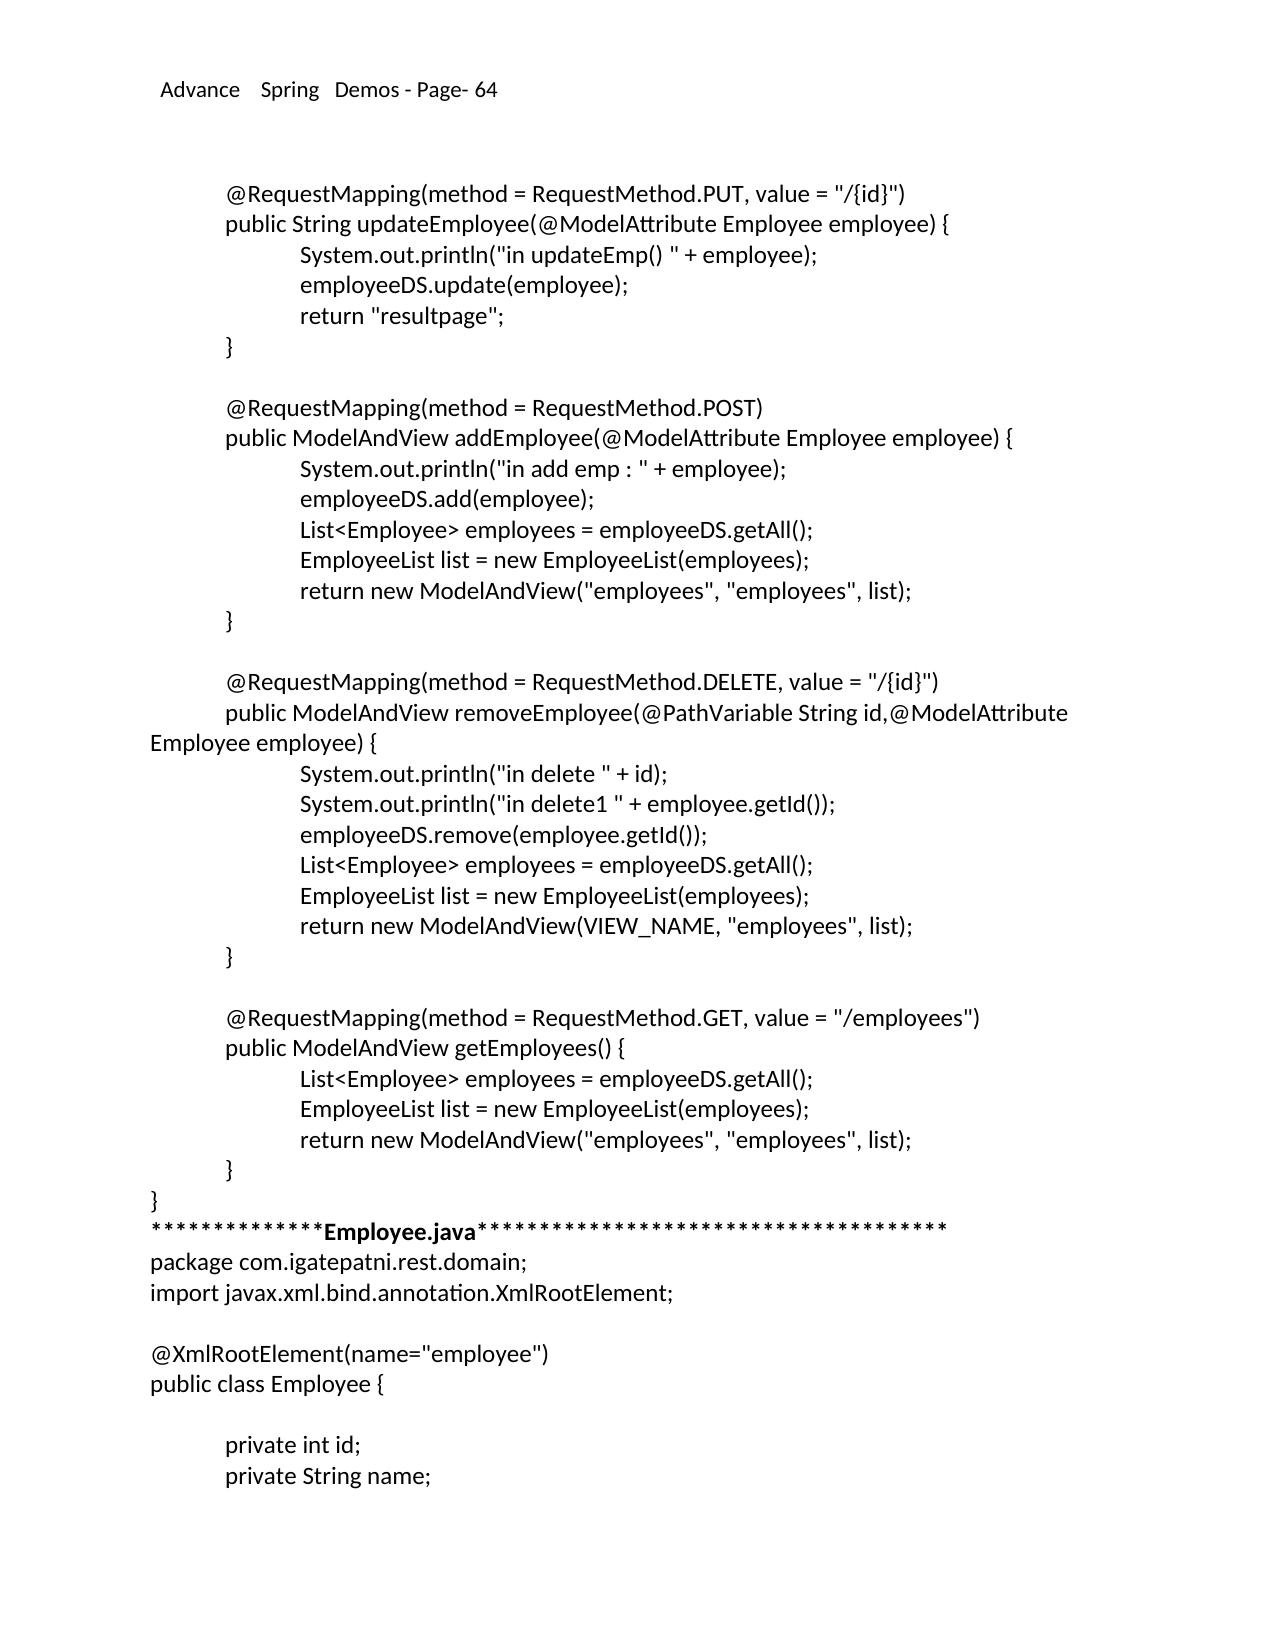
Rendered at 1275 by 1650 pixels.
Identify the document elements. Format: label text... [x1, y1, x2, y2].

text List<Employee> employees = employeeDS.getAll(); [150, 514, 1125, 544]
text return new ModelAndView("employees", "employees", list); [150, 1124, 1125, 1155]
text public String updateEmployee(@ModelAttribute Employee employee) { [150, 208, 1125, 239]
text private int id; [150, 1429, 1125, 1460]
text **************Employee.java************************************** [150, 1216, 1125, 1246]
text public ModelAndView removeEmployee(@PathVariable String id,@ModelAttribute Employee employee) { [150, 697, 1125, 758]
text } [150, 1155, 1125, 1185]
text return "resultpage"; [150, 300, 1125, 331]
text } [150, 331, 1125, 361]
text EmployeeList list = new EmployeeList(employees); [150, 880, 1125, 911]
text System.out.println("in updateEmp() " + employee); [150, 239, 1125, 269]
text System.out.println("in delete " + id); [150, 758, 1125, 788]
text List<Employee> employees = employeeDS.getAll(); [150, 1063, 1125, 1094]
text @RequestMapping(method = RequestMethod.DELETE, value = "/{id}") [150, 666, 1125, 697]
text @RequestMapping(method = RequestMethod.PUT, value = "/{id}") [150, 178, 1125, 208]
text } [150, 941, 1125, 972]
text @XmlRootElement(name="employee") [150, 1338, 1125, 1368]
text } [150, 605, 1125, 636]
text employeeDS.remove(employee.getId()); [150, 819, 1125, 849]
text employeeDS.add(employee); [150, 483, 1125, 514]
text return new ModelAndView("employees", "employees", list); [150, 575, 1125, 605]
text EmployeeList list = new EmployeeList(employees); [150, 544, 1125, 575]
text System.out.println("in delete1 " + employee.getId()); [150, 788, 1125, 819]
text private String name; [150, 1460, 1125, 1490]
text List<Employee> employees = employeeDS.getAll(); [150, 849, 1125, 880]
text public ModelAndView getEmployees() { [150, 1033, 1125, 1063]
text return new ModelAndView(VIEW_NAME, "employees", list); [150, 911, 1125, 941]
text import javax.xml.bind.annotation.XmlRootElement; [150, 1277, 1125, 1307]
text employeeDS.update(employee); [150, 269, 1125, 300]
text @RequestMapping(method = RequestMethod.POST) [150, 392, 1125, 422]
text public class Employee { [150, 1368, 1125, 1399]
text EmployeeList list = new EmployeeList(employees); [150, 1094, 1125, 1124]
text public ModelAndView addEmployee(@ModelAttribute Employee employee) { [150, 422, 1125, 453]
text } [150, 1185, 1125, 1216]
text package com.igatepatni.rest.domain; [150, 1246, 1125, 1277]
text System.out.println("in add emp : " + employee); [150, 453, 1125, 483]
text @RequestMapping(method = RequestMethod.GET, value = "/employees") [150, 1002, 1125, 1033]
